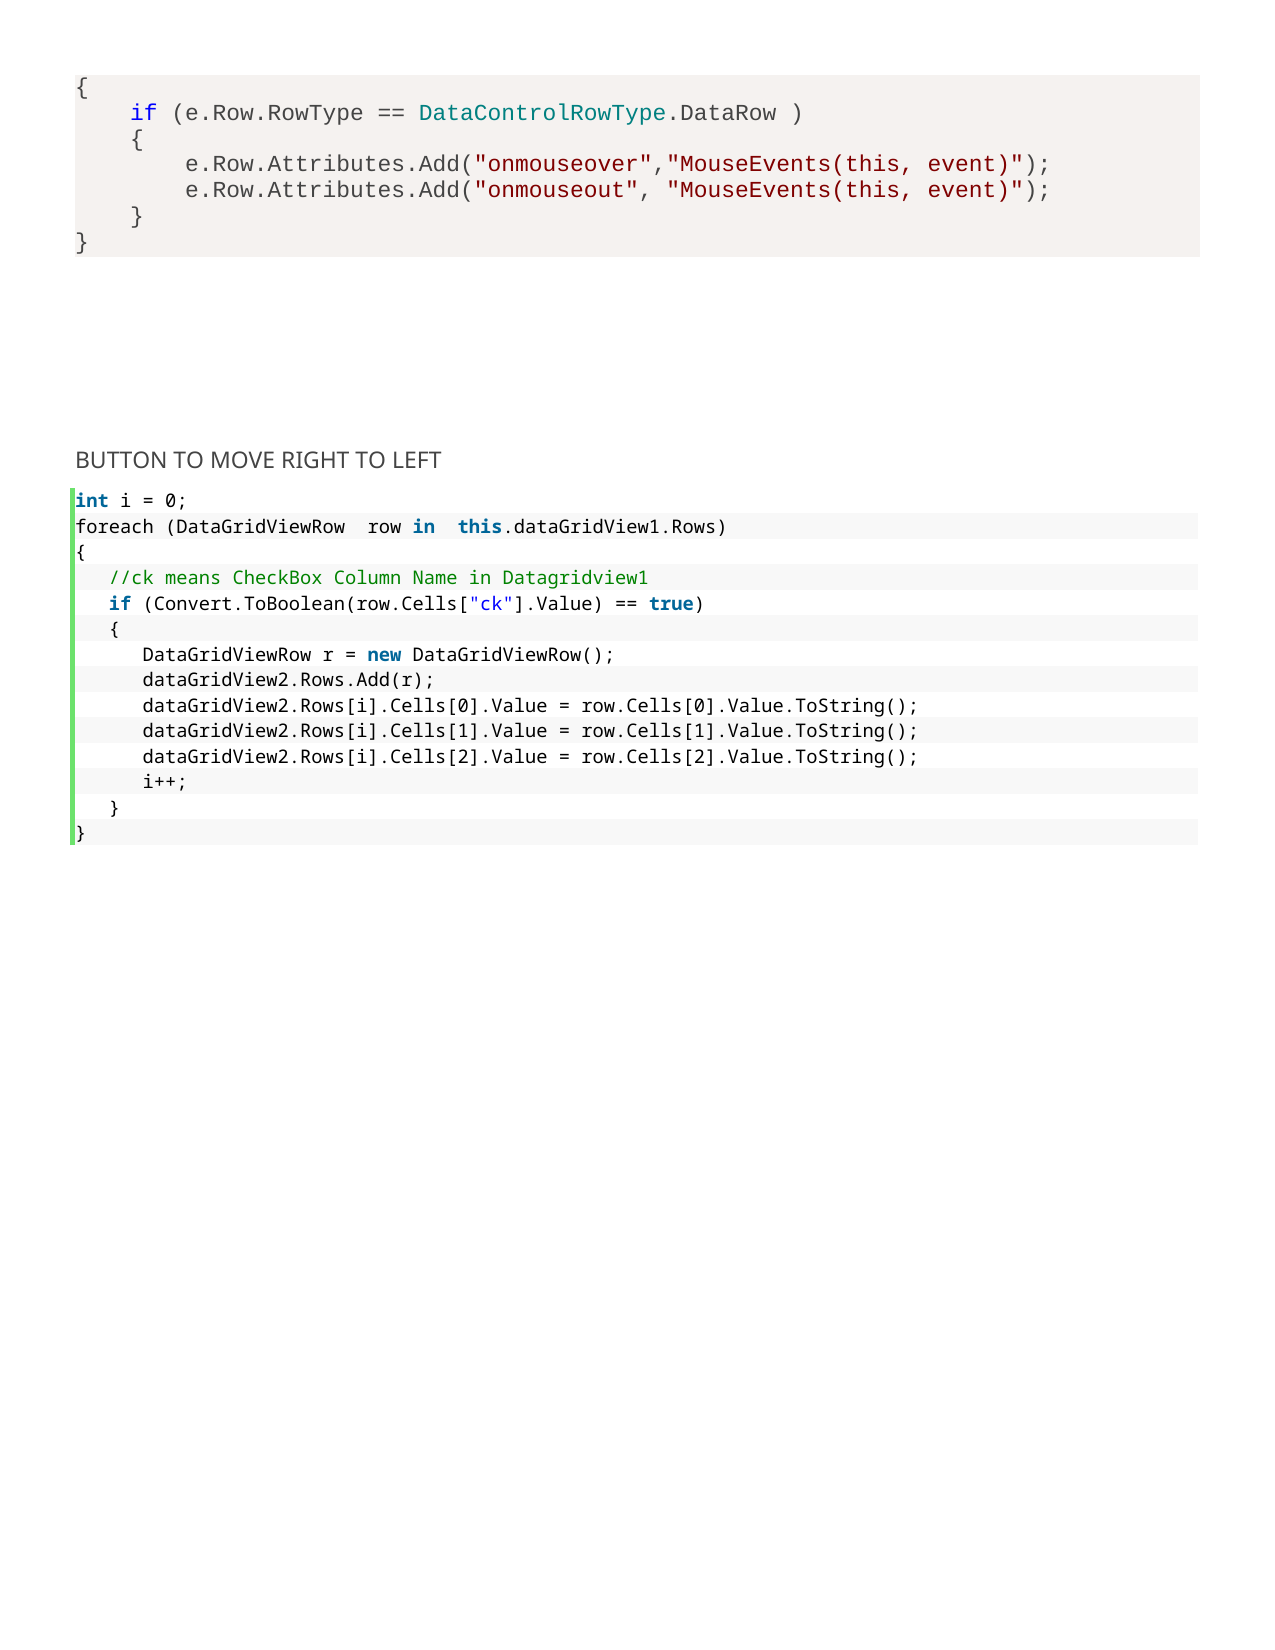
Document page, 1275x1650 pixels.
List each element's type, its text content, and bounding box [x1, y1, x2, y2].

text dataGridView2.Rows.Add(r); [75, 666, 1198, 692]
text if (Convert.ToBoolean(row.Cells["ck"].Value) == true) [75, 590, 1198, 615]
text dataGridView2.Rows[i].Cells[0].Value = row.Cells[0].Value.ToString(); [75, 692, 1198, 717]
text i++; [75, 768, 1198, 794]
text { [75, 539, 1198, 564]
text BUTTON TO MOVE RIGHT TO LEFT [75, 444, 1200, 475]
text } [75, 231, 1200, 257]
text } [75, 205, 1200, 231]
text DataGridViewRow r = new DataGridViewRow(); [75, 641, 1198, 666]
text foreach (DataGridViewRow row in this.dataGridView1.Rows) [75, 513, 1198, 539]
text if (e.Row.RowType == DataControlRowType.DataRow ) [75, 101, 1200, 127]
text dataGridView2.Rows[i].Cells[2].Value = row.Cells[2].Value.ToString(); [75, 743, 1198, 768]
text dataGridView2.Rows[i].Cells[1].Value = row.Cells[1].Value.ToString(); [75, 717, 1198, 743]
text e.Row.Attributes.Add("onmouseout", "MouseEvents(this, event)"); [75, 179, 1200, 205]
text } [75, 819, 1198, 845]
text //ck means CheckBox Column Name in Datagridview1 [75, 564, 1198, 590]
text { [75, 127, 1200, 153]
text { [75, 615, 1198, 641]
text } [75, 794, 1198, 819]
text { [75, 75, 1200, 101]
text int i = 0; [75, 488, 1198, 513]
text e.Row.Attributes.Add("onmouseover","MouseEvents(this, event)"); [75, 153, 1200, 179]
